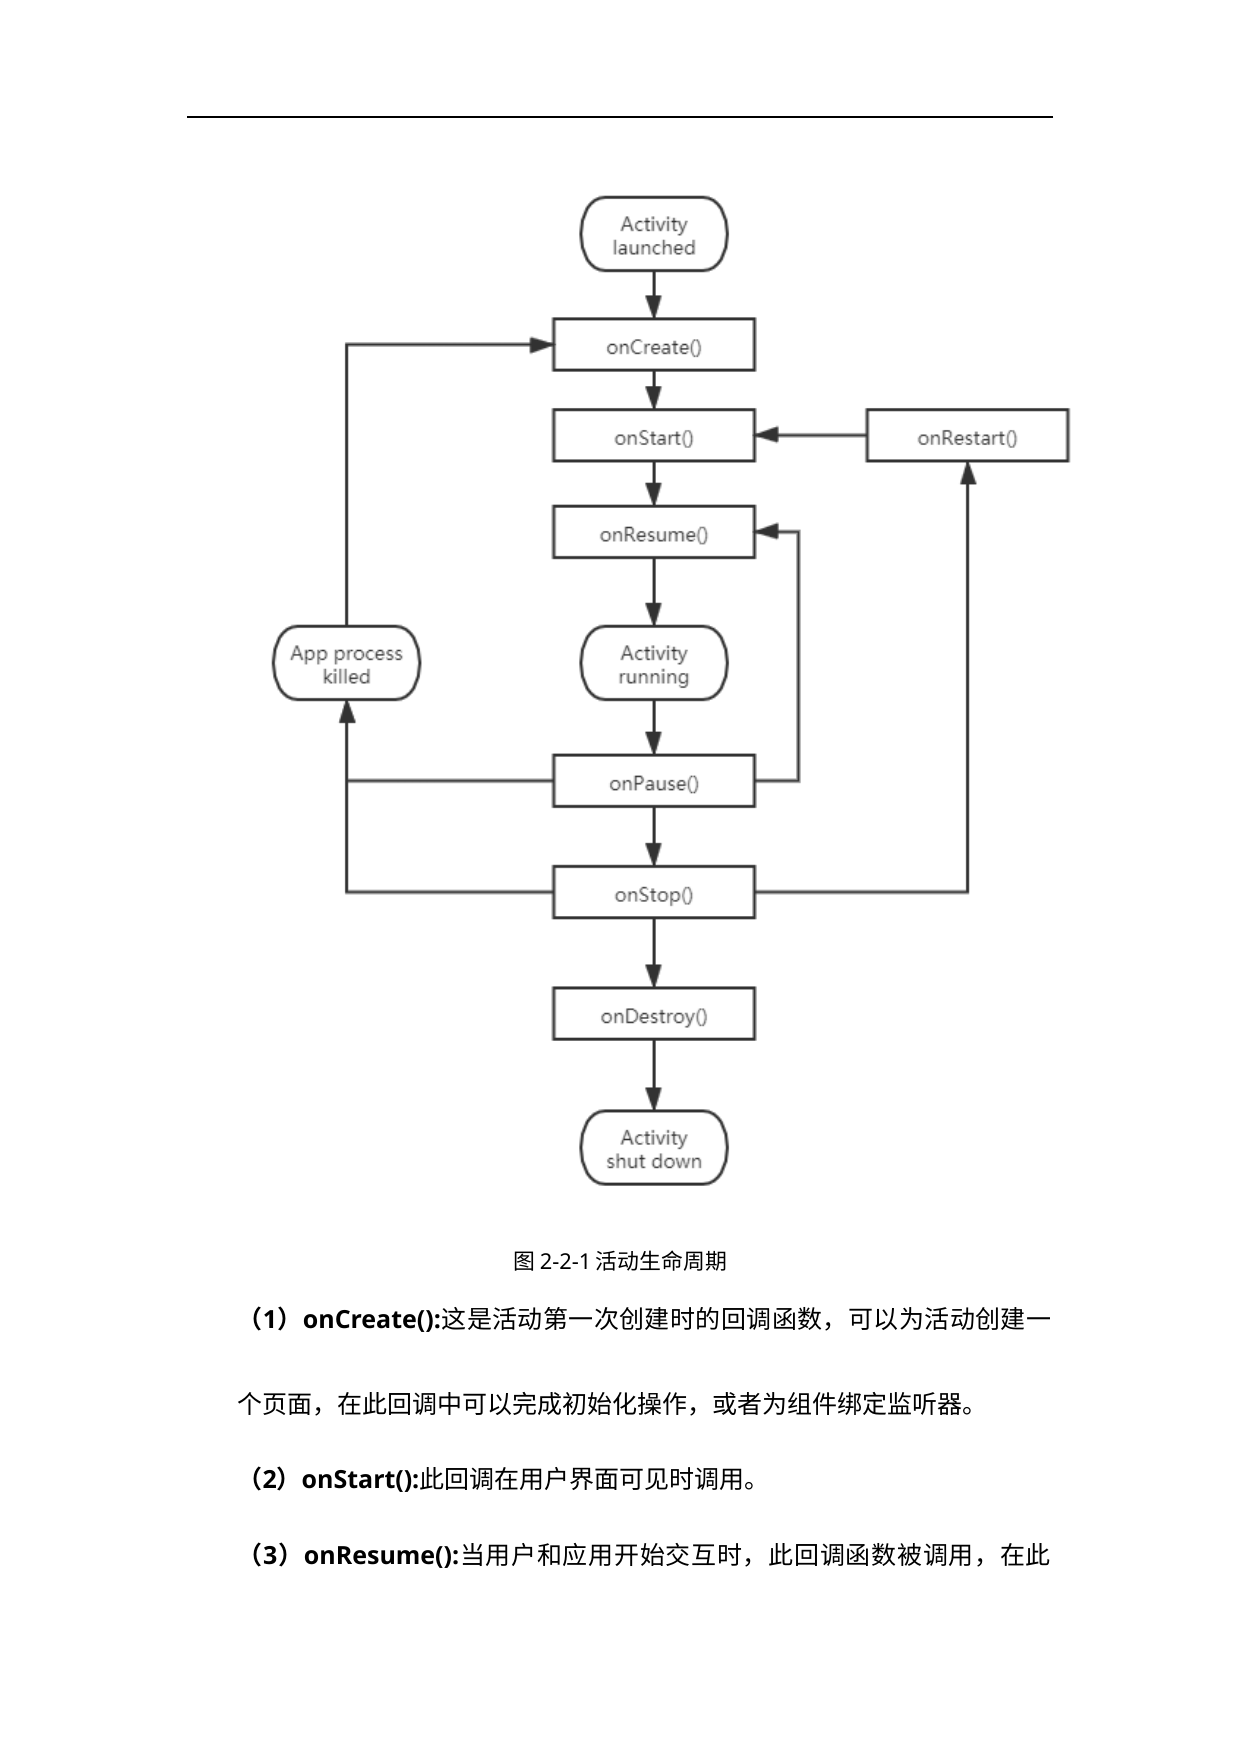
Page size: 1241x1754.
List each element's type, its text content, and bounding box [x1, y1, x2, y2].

picture [237, 162, 1103, 1221]
text （3）onResume():当用户和应用开始交互时，此回调函数被调用，在此状态下，此活动会被放置到堆栈的顶部。 [237, 1521, 1053, 1586]
text （1）onCreate():这是活动第一次创建时的回调函数，可以为活动创建一个页面，在此回调中可以完成初始化操作，或者为组件绑定监听器。 [237, 1285, 1053, 1435]
text （2）onStart():此回调在用户界面可见时调用。 [237, 1446, 1053, 1511]
text 图2-2-1活动生命周期 [187, 1243, 1053, 1276]
